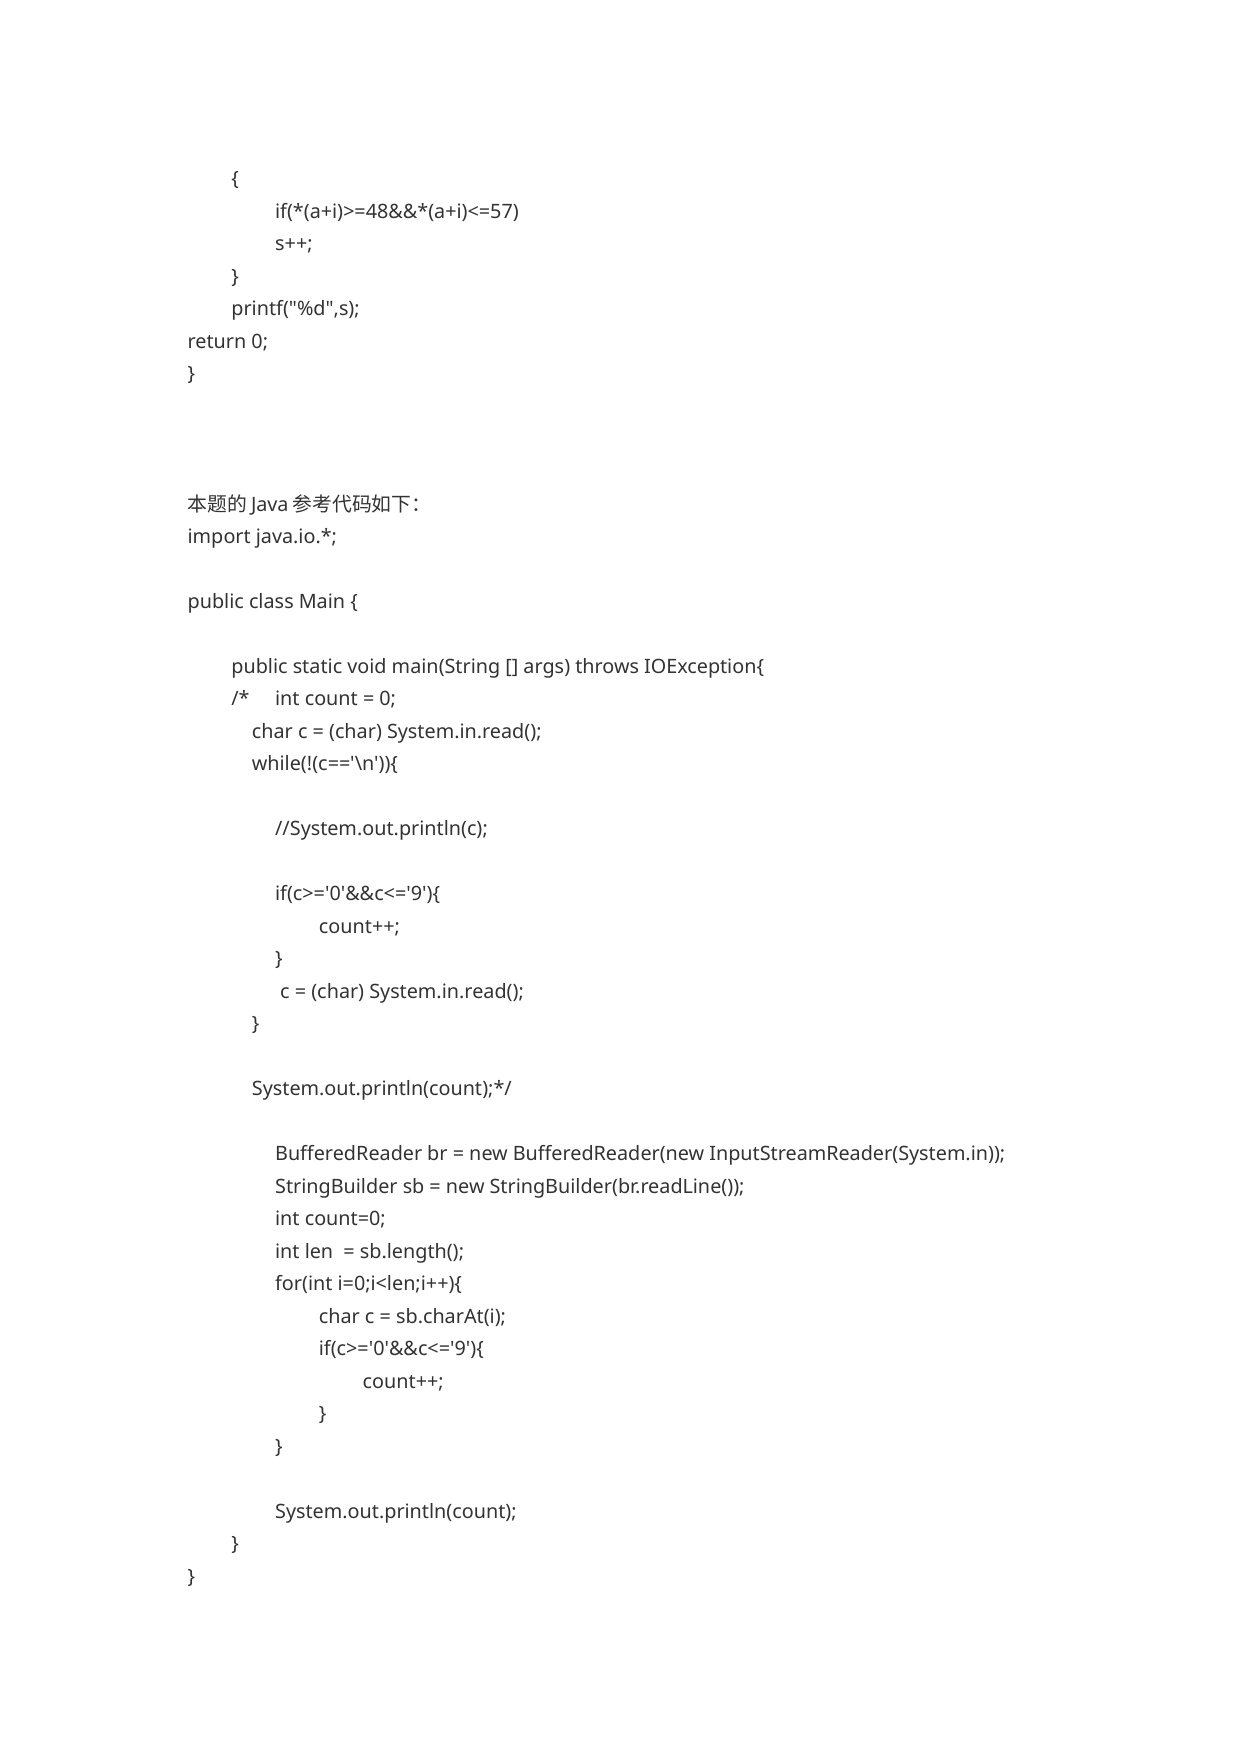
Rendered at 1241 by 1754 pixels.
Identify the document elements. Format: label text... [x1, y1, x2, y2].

text } [187, 259, 1053, 292]
text StringBuilder sb = new StringBuilder(br.readLine()); [187, 1169, 1053, 1202]
text BufferedReader br = new BufferedReader(new InputStreamReader(System.in)); [187, 1137, 1053, 1169]
text char c = (char) System.in.read(); [187, 714, 1053, 747]
text if(*(a+i)>=48&&*(a+i)<=57) [187, 194, 1053, 227]
text count++; [187, 1364, 1053, 1397]
text } [187, 1429, 1053, 1462]
text /* int count = 0; [187, 682, 1053, 714]
text s++; [187, 227, 1053, 259]
text } [187, 1007, 1053, 1039]
text } [187, 357, 1053, 389]
text char c = sb.charAt(i); [187, 1299, 1053, 1332]
text System.out.println(count);*/ [187, 1072, 1053, 1104]
text } [187, 1559, 1053, 1592]
text import java.io.*; [187, 519, 1053, 552]
text int len = sb.length(); [187, 1234, 1053, 1267]
text return 0; [187, 324, 1053, 357]
text } [187, 1397, 1053, 1429]
text count++; [187, 909, 1053, 942]
text public class Main { [187, 584, 1053, 617]
text for(int i=0;i<len;i++){ [187, 1267, 1053, 1299]
text } [187, 942, 1053, 974]
text c = (char) System.in.read(); [187, 974, 1053, 1007]
text int count=0; [187, 1202, 1053, 1234]
text if(c>='0'&&c<='9'){ [187, 877, 1053, 909]
text public static void main(String [] args) throws IOException{ [187, 649, 1053, 682]
text //System.out.println(c); [187, 812, 1053, 844]
text { [187, 162, 1053, 194]
text if(c>='0'&&c<='9'){ [187, 1332, 1053, 1364]
text } [187, 1527, 1053, 1559]
text while(!(c=='\n')){ [187, 747, 1053, 779]
text printf("%d",s); [187, 292, 1053, 324]
text System.out.println(count); [187, 1494, 1053, 1527]
text 本题的Java参考代码如下： [187, 487, 1053, 519]
